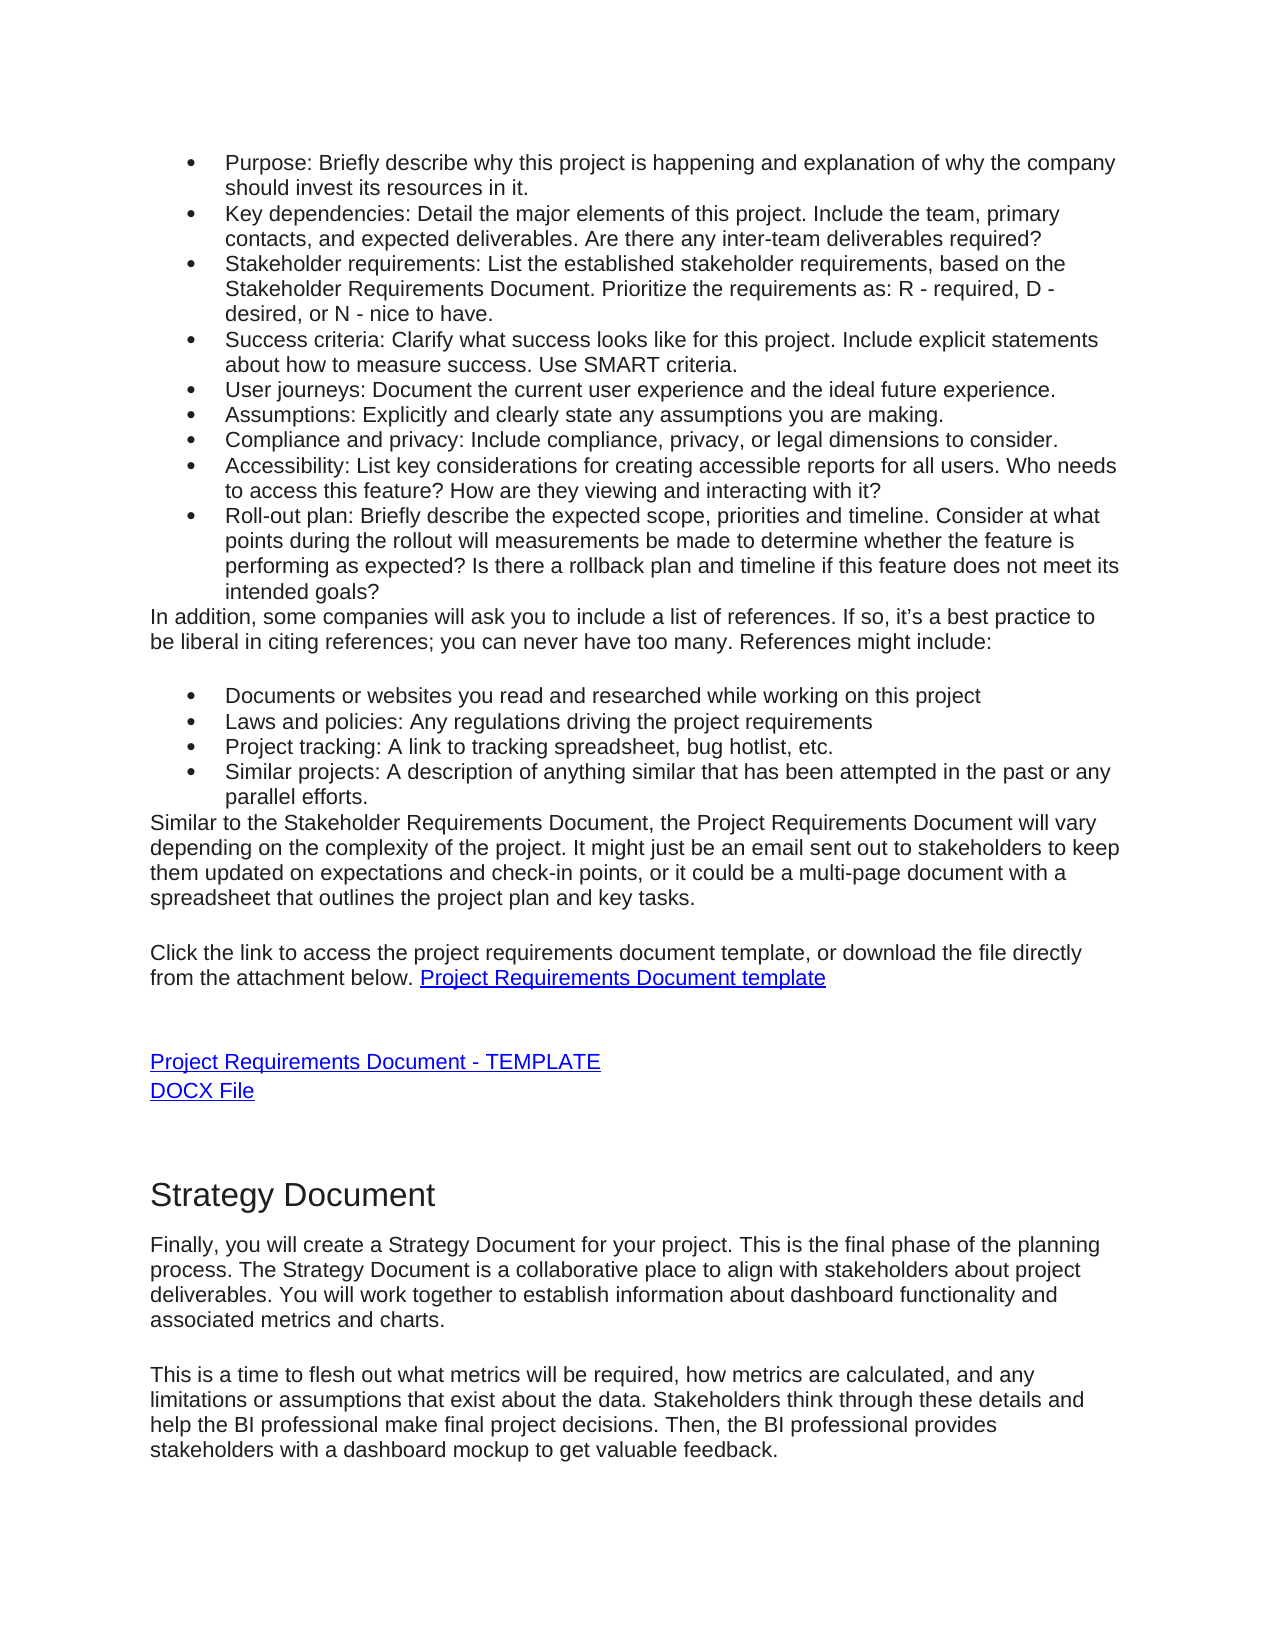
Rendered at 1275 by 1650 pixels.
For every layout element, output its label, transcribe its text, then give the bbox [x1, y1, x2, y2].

text Finally, you will create a Strategy Document for your project. This is the final phase of the planning process. The Strategy Document is a collaborative place to align with stakeholders about project deliverables. You will work together to establish information about dashboard functionality and associated metrics and charts. [150, 1231, 1125, 1332]
list Assumptions: Explicitly and clearly state any assumptions you are making. [187, 402, 1125, 427]
list Accessibility: List key considerations for creating accessible reports for all users. Who needs to access this feature? How are they viewing and interacting with it? [187, 452, 1125, 503]
list User journeys: Document the current user experience and the ideal future experience. [187, 377, 1125, 402]
text Click the link to access the project requirements document template, or download the file directly from the attachment below. Project Requirements Document template [150, 939, 1125, 990]
text DOCX File [150, 1078, 1125, 1103]
subtitle Strategy Document [150, 1175, 1125, 1213]
list Stakeholder requirements: List the established stakeholder requirements, based on the Stakeholder Requirements Document. Prioritize the requirements as: R - required, D - desired, or N - nice to have. [187, 251, 1125, 326]
list Success criteria: Clarify what success looks like for this project. Include explicit statements about how to measure success. Use SMART criteria. [187, 326, 1125, 377]
list Documents or websites you read and researched while working on this project [187, 683, 1125, 708]
text Project Requirements Document - TEMPLATE [150, 1049, 1125, 1074]
list Roll-out plan: Briefly describe the expected scope, priorities and timeline. Consider at what points during the rollout will measurements be made to determine whether the feature is performing as expected? Is there a rollback plan and timeline if this feature does not meet its intended goals? [187, 503, 1125, 604]
list Compliance and privacy: Include compliance, privacy, or legal dimensions to consider. [187, 427, 1125, 452]
text In addition, some companies will ask you to include a list of references. If so, it’s a best practice to be liberal in citing references; you can never have too many. References might include: [150, 604, 1125, 654]
list Similar projects: A description of anything similar that has been attempted in the past or any parallel efforts. [187, 759, 1125, 809]
list Project tracking: A link to tracking spreadsheet, bug hotlist, etc. [187, 734, 1125, 759]
text Similar to the Stakeholder Requirements Document, the Project Requirements Document will vary depending on the complexity of the project. It might just be an email sent out to stakeholders to keep them updated on expectations and check-in points, or it could be a multi-page document with a spreadsheet that outlines the project plan and key tasks. [150, 809, 1125, 910]
list Purpose: Briefly describe why this project is happening and explanation of why the company should invest its resources in it. [187, 150, 1125, 200]
list Key dependencies: Detail the major elements of this project. Include the team, primary contacts, and expected deliverables. Are there any inter-team deliverables required? [187, 200, 1125, 251]
text This is a time to flesh out what metrics will be required, how metrics are calculated, and any limitations or assumptions that exist about the data. Stakeholders think through these details and help the BI professional make final project decisions. Then, the BI professional provides stakeholders with a dashboard mockup to get valuable feedback. [150, 1361, 1125, 1462]
list Laws and policies: Any regulations driving the project requirements [187, 708, 1125, 734]
